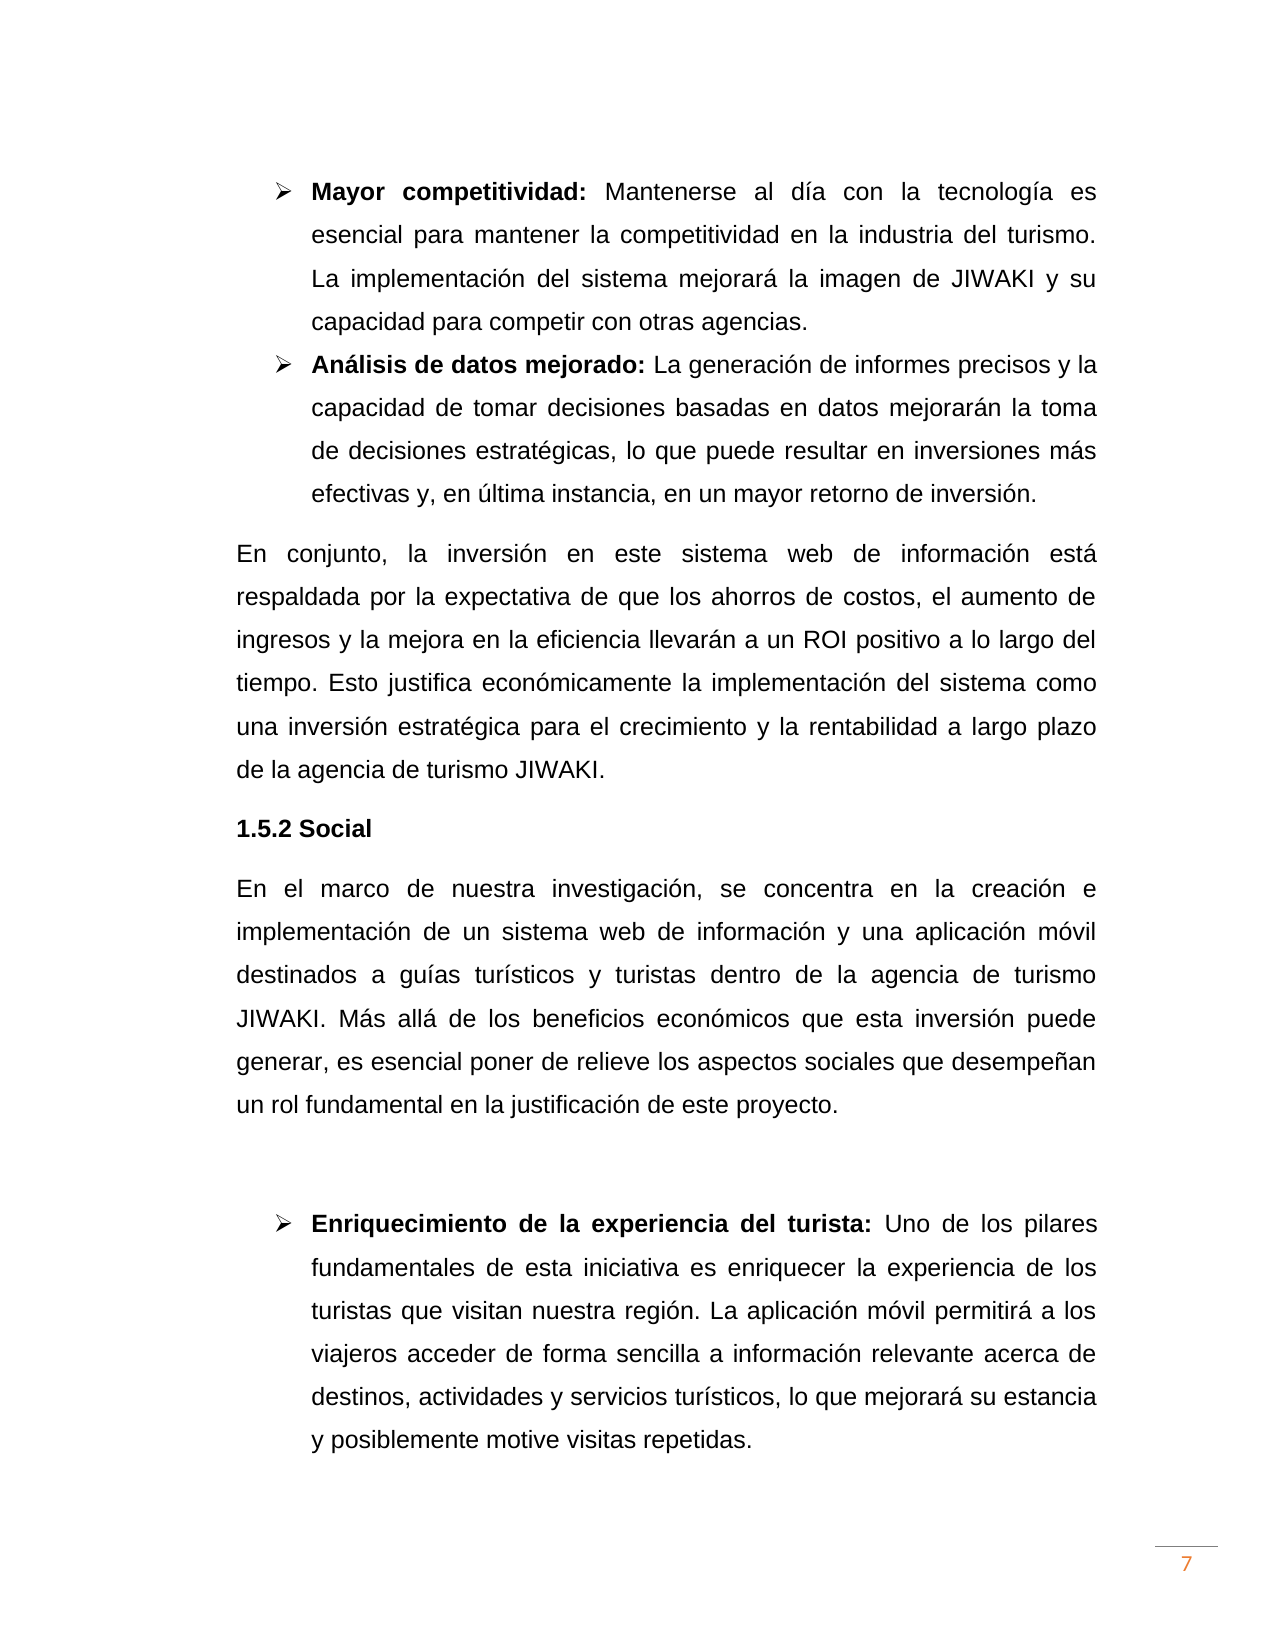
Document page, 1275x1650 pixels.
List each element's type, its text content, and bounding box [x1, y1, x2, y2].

text En conjunto, la inversión en este sistema web de información está respaldada por la expectativa de que los ahorros de costos, el aumento de ingresos y la mejora en la eficiencia llevarán a un ROI positivo a lo largo del tiempo. Esto justifica económicamente la implementación del sistema como una inversión estratégica para el crecimiento y la rentabilidad a largo plazo de la agencia de turismo JIWAKI. [236, 539, 1098, 783]
list Análisis de datos mejorado: La generación de informes precisos y la capacidad de tomar decisiones basadas en datos mejorarán la toma de decisiones estratégicas, lo que puede resultar en inversiones más efectivas y, en última instancia, en un mayor retorno de inversión. [274, 350, 1098, 508]
list Mayor competitividad: Mantenerse al día con la tecnología es esencial para mantener la competitividad en la industria del turismo. La implementación del sistema mejorará la imagen de JIWAKI y su capacidad para competir con otras agencias. [274, 177, 1098, 335]
list Enriquecimiento de la experiencia del turista: Uno de los pilares fundamentales de esta iniciativa es enriquecer la experiencia de los turistas que visitan nuestra región. La aplicación móvil permitirá a los viajeros acceder de forma sencilla a información relevante acerca de destinos, actividades y servicios turísticos, lo que mejorará su estancia y posiblemente motive visitas repetidas. [274, 1209, 1098, 1454]
text En el marco de nuestra investigación, se concentra en la creación e implementación de un sistema web de información y una aplicación móvil destinados a guías turísticos y turistas dentro de la agencia de turismo JIWAKI. Más allá de los beneficios económicos que esta inversión puede generar, es esencial poner de relieve los aspectos sociales que desempeñan un rol fundamental en la justificación de este proyecto. [236, 874, 1098, 1119]
text 1.5.2 Social [236, 814, 1098, 843]
